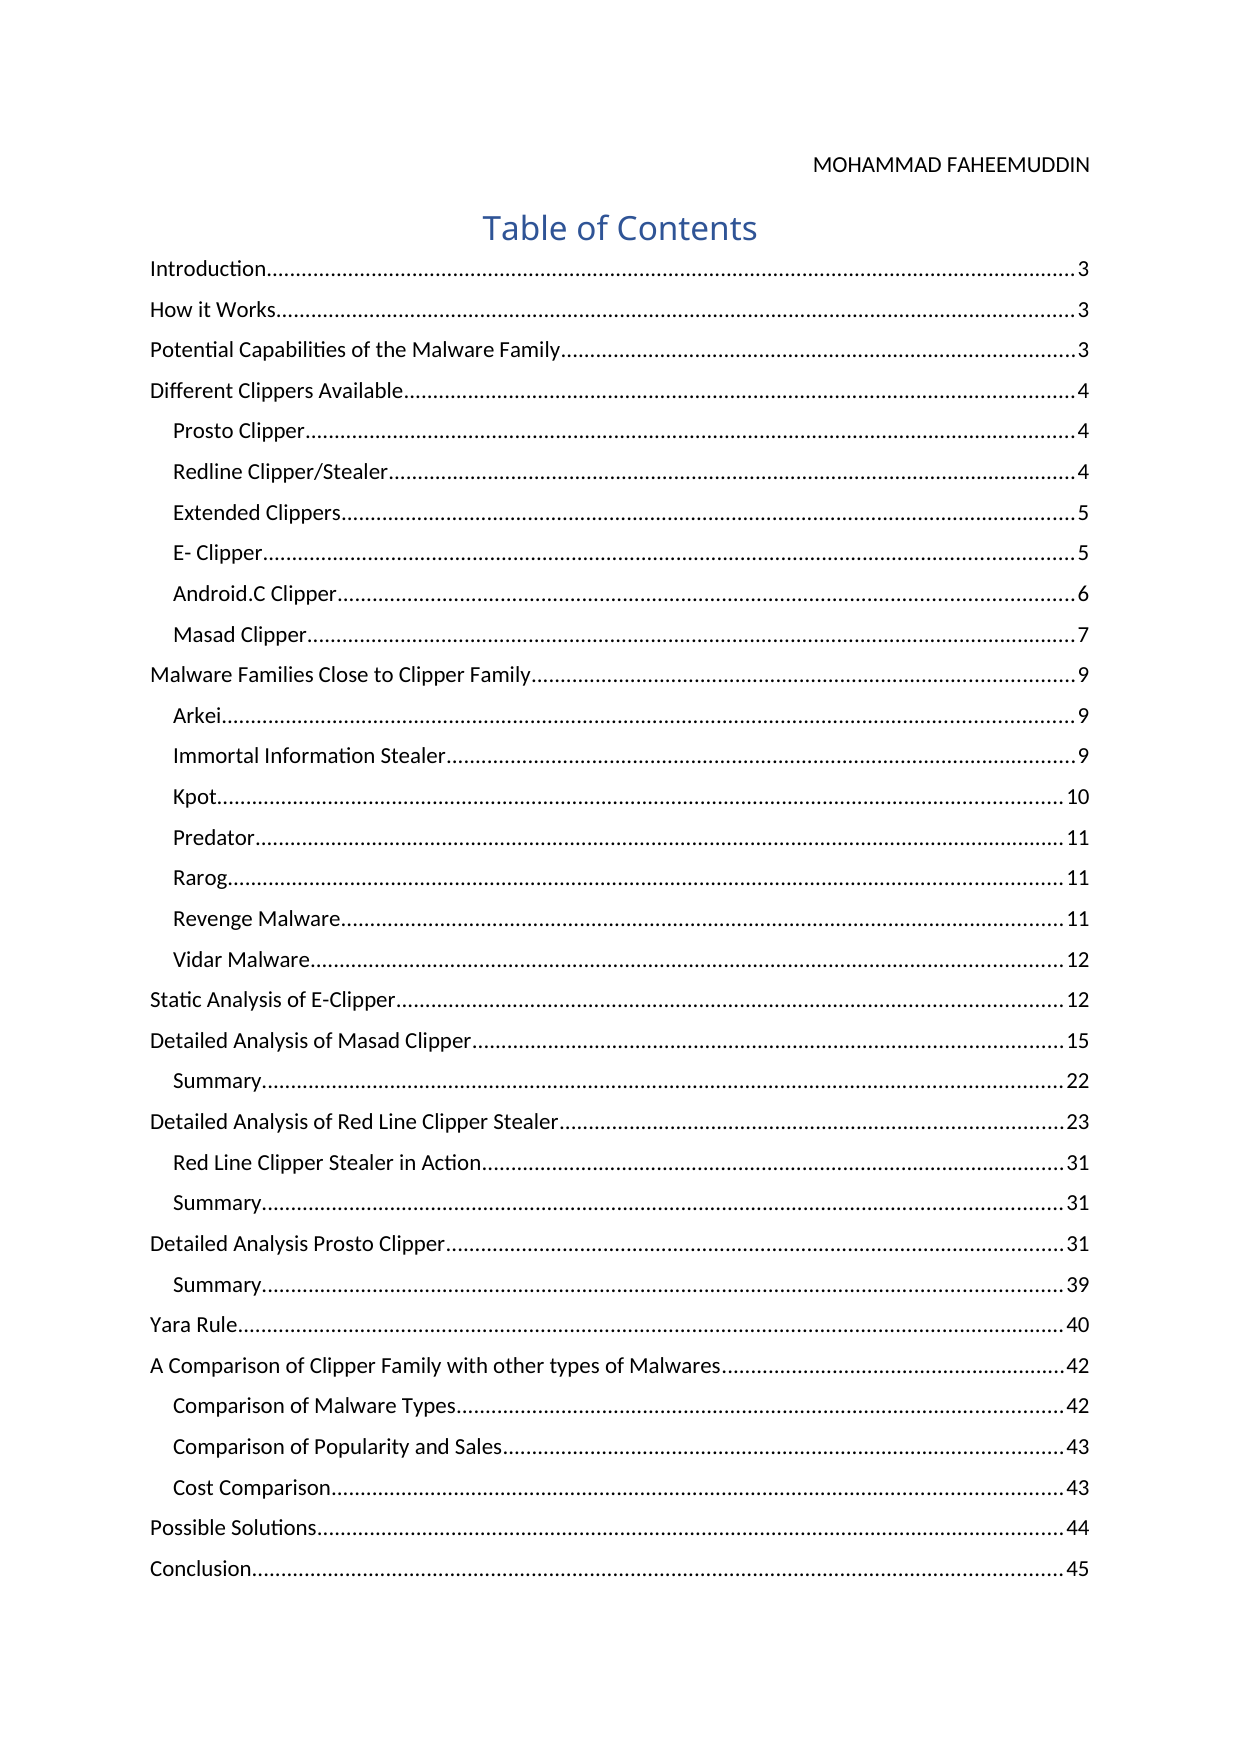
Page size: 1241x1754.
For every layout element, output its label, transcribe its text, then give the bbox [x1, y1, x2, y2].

text MOHAMMAD FAHEEMUDDIN [150, 150, 1090, 178]
